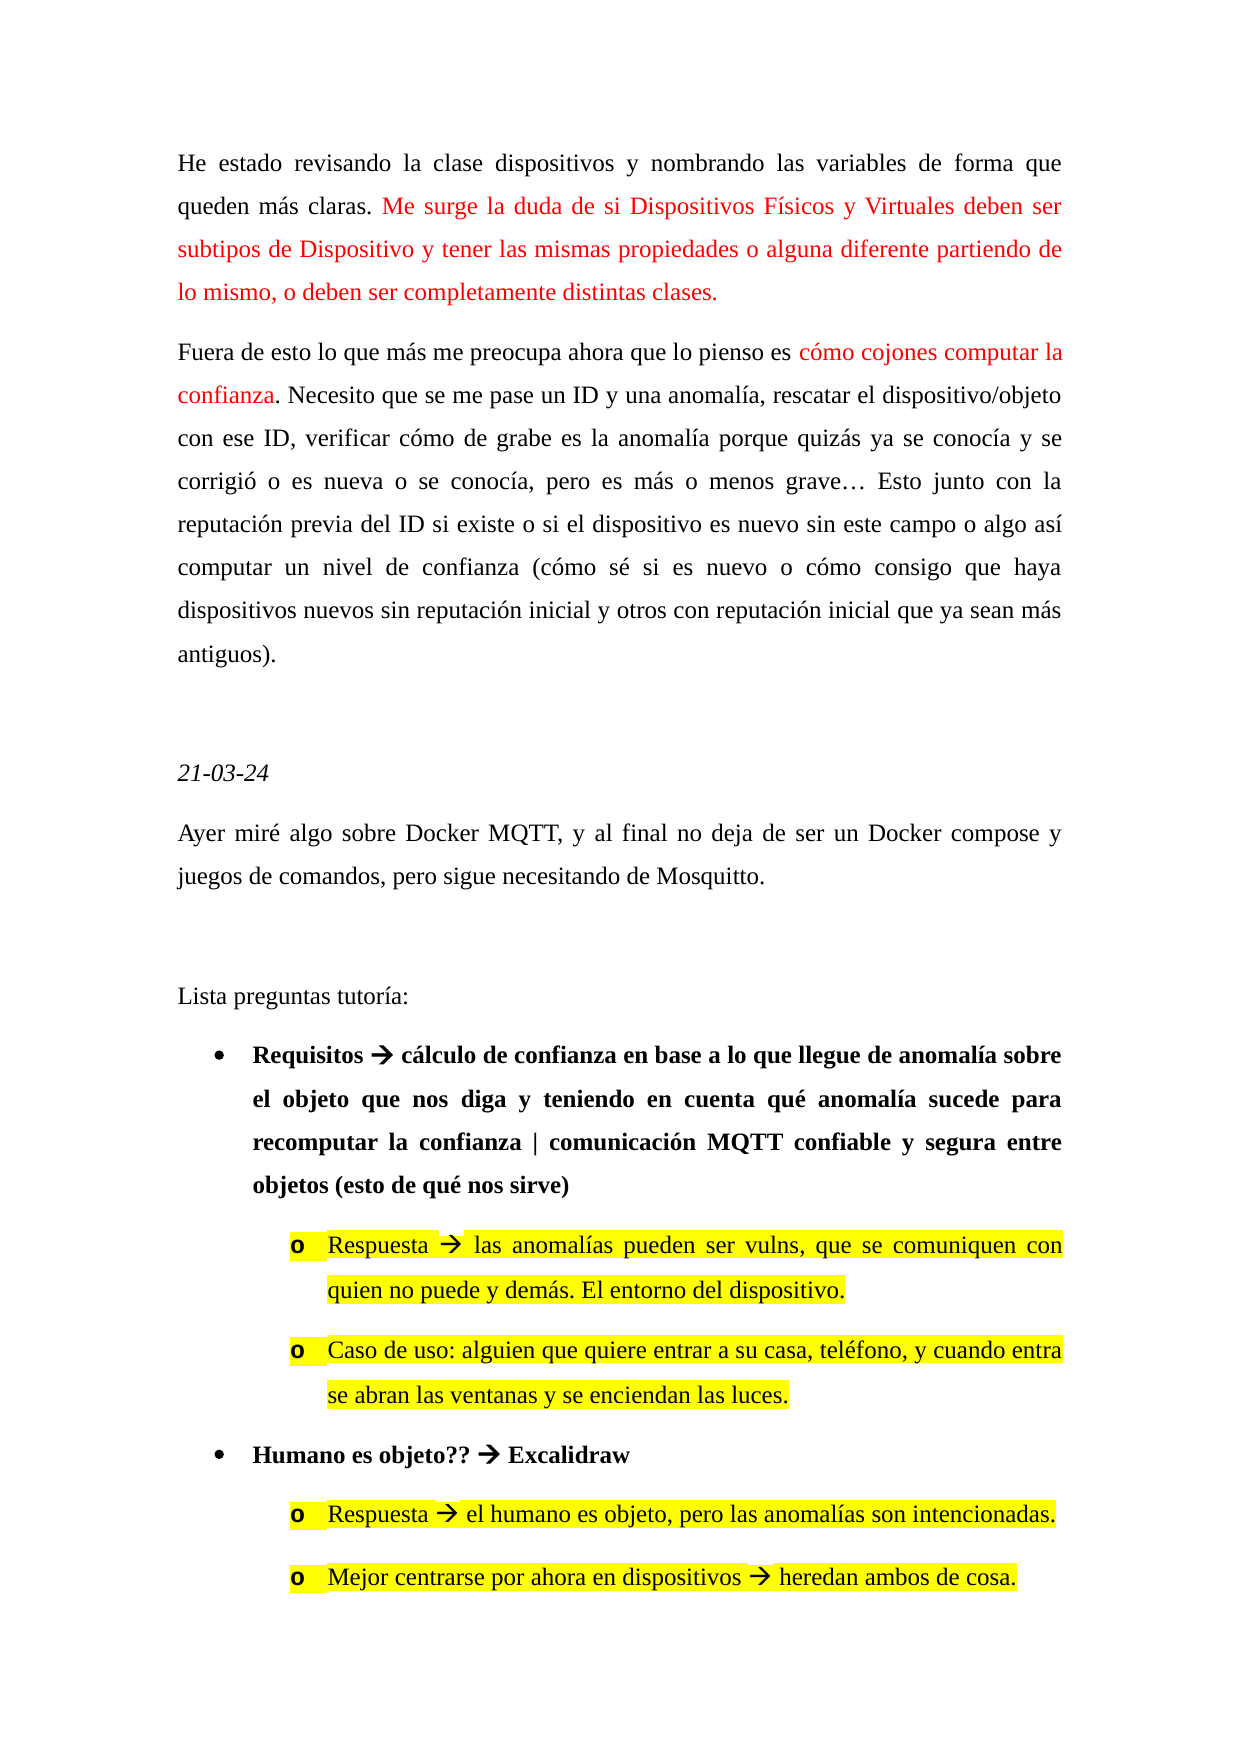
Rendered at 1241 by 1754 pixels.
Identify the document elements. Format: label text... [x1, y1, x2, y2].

list Respuesta el humano es objeto, pero las anomalías son intencionadas. [290, 1499, 1063, 1530]
text 21-03-24 [177, 758, 1063, 787]
list Respuesta las anomalías pueden ser vulns, que se comuniquen con quien no puede y demás. El entorno del dispositivo. [290, 1258, 1063, 1304]
text Fuera de esto lo que más me preocupa ahora que lo pienso es cómo cojones computar la confianza. Necesito que se me pase un ID y una anomalía, rescatar el dispositivo/objeto con ese ID, verificar cómo de grabe es la anomalía porque quizás ya se conocía y se corrigió o es nueva o se conocía, pero es más o menos grave… Esto junto con la reputación previa del ID si existe o si el dispositivo es nuevo sin este campo o algo así computar un nivel de confianza (cómo sé si es nuevo o cómo consigo que haya dispositivos nuevos sin reputación inicial y otros con reputación inicial que ya sean más antiguos). [177, 337, 1063, 667]
text Ayer miré algo sobre Docker MQTT, y al final no deja de ser un Docker compose y juegos de comandos, pero sigue necesitando de Mosquitto. [177, 818, 1063, 890]
list Mejor centrarse por ahora en dispositivos heredan ambos de cosa. [290, 1562, 1063, 1593]
list Caso de uso: alguien que quiere entrar a su casa, teléfono, y cuando entra se abran las ventanas y se enciendan las luces. [290, 1363, 1063, 1409]
text He estado revisando la clase dispositivos y nombrando las variables de forma que queden más claras. Me surge la duda de si Dispositivos Físicos y Virtuales deben ser subtipos de Dispositivo y tener las mismas propiedades o alguna diferente partiendo de lo mismo, o deben ser completamente distintas clases. [177, 148, 1063, 306]
list Requisitos cálculo de confianza en base a lo que llegue de anomalía sobre el objeto que nos diga y teniendo en cuenta qué anomalía sucede para recomputar la confianza | comunicación MQTT confiable y segura entre objetos (esto de qué nos sirve) [215, 1041, 1063, 1199]
text Lista preguntas tutoría: [177, 981, 1063, 1009]
list Humano es objeto?? Excalidraw [215, 1440, 1063, 1468]
